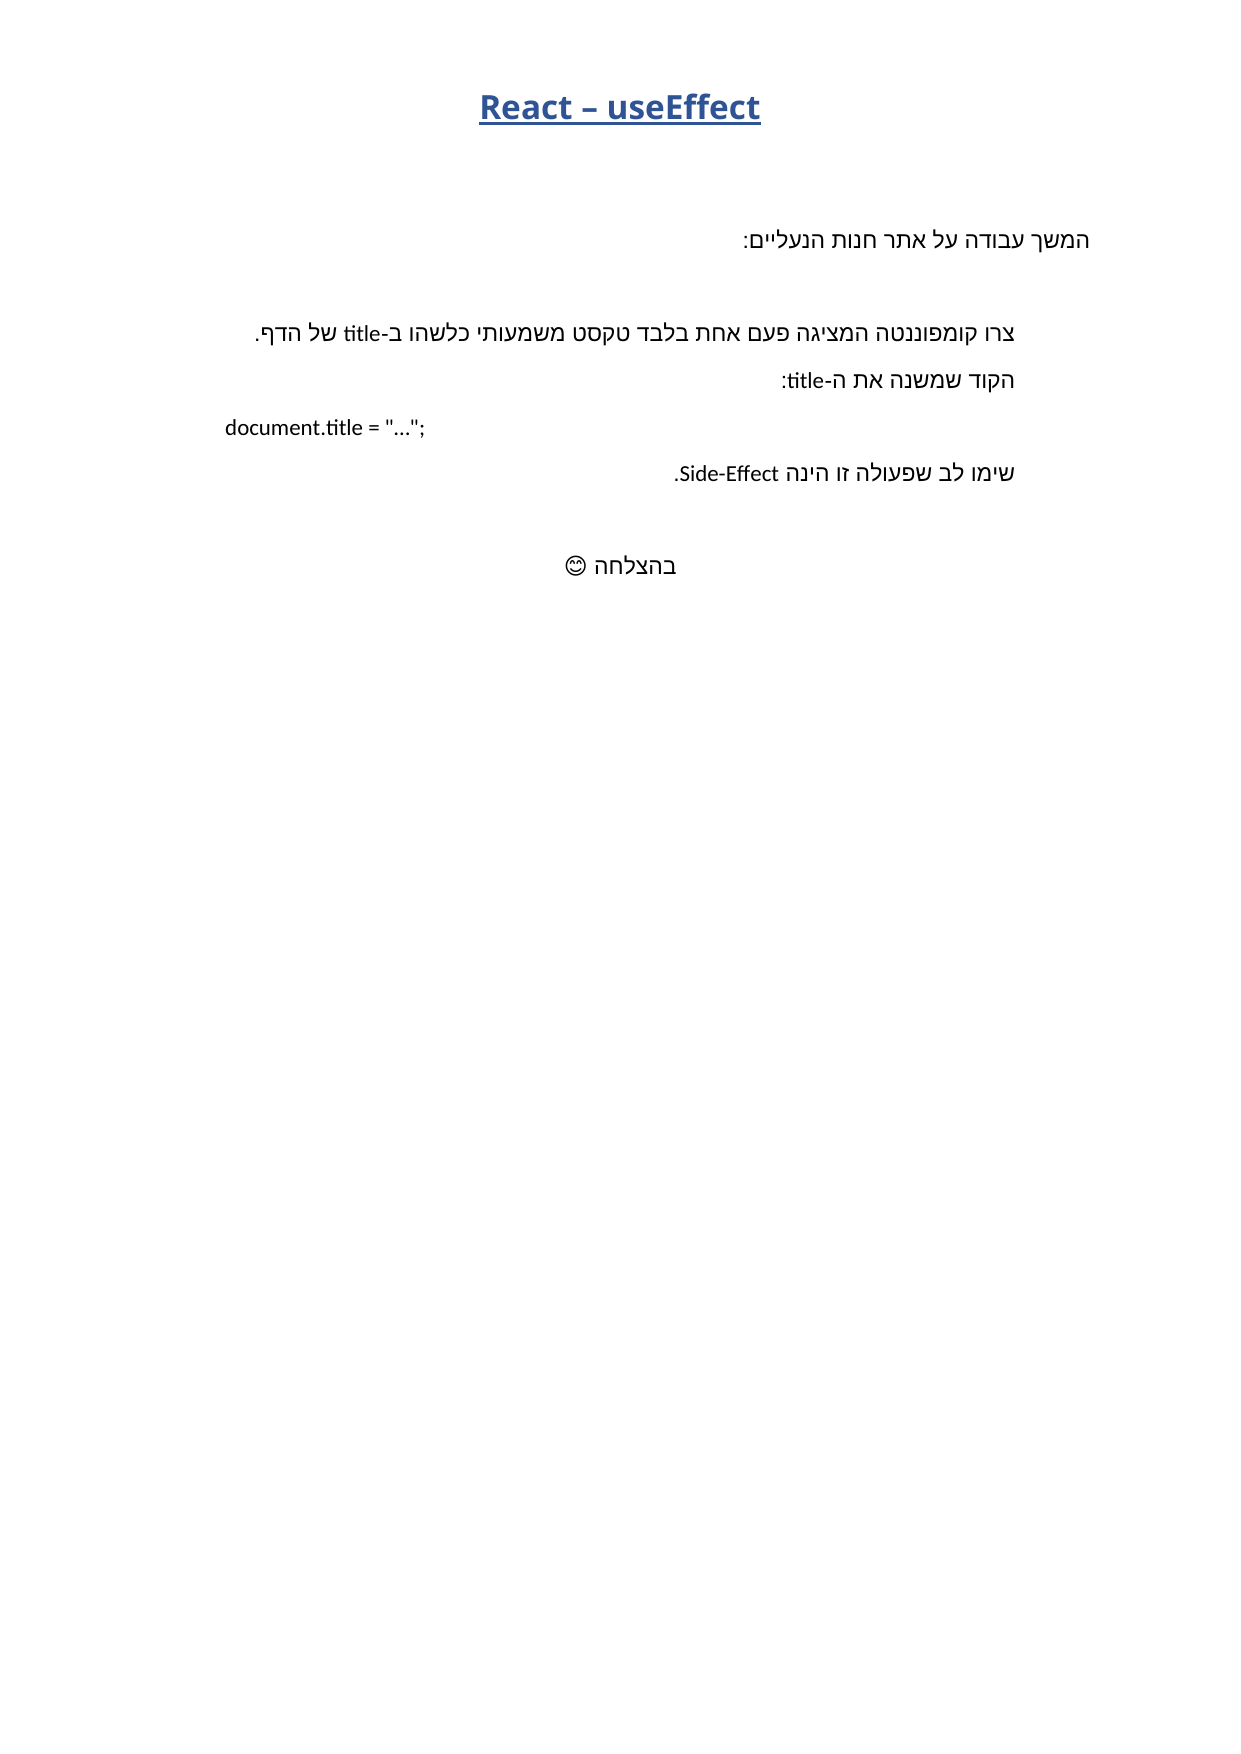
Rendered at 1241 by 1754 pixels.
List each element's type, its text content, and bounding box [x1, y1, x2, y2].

text המשך עבודה על אתר חנות הנעליים: [150, 227, 1090, 253]
text document.title = "…"; [150, 413, 1090, 441]
text שימו לב שפעולה זו הינה Side-Effect. [150, 459, 1090, 487]
text בהצלחה [150, 553, 1090, 580]
subtitle React – useEffect [150, 84, 1090, 129]
text הקוד שמשנה את ה-title: [150, 366, 1090, 394]
text צרו קומפוננטה המציגה פעם אחת בלבד טקסט משמעותי כלשהו ב-title של הדף. [150, 319, 1090, 347]
